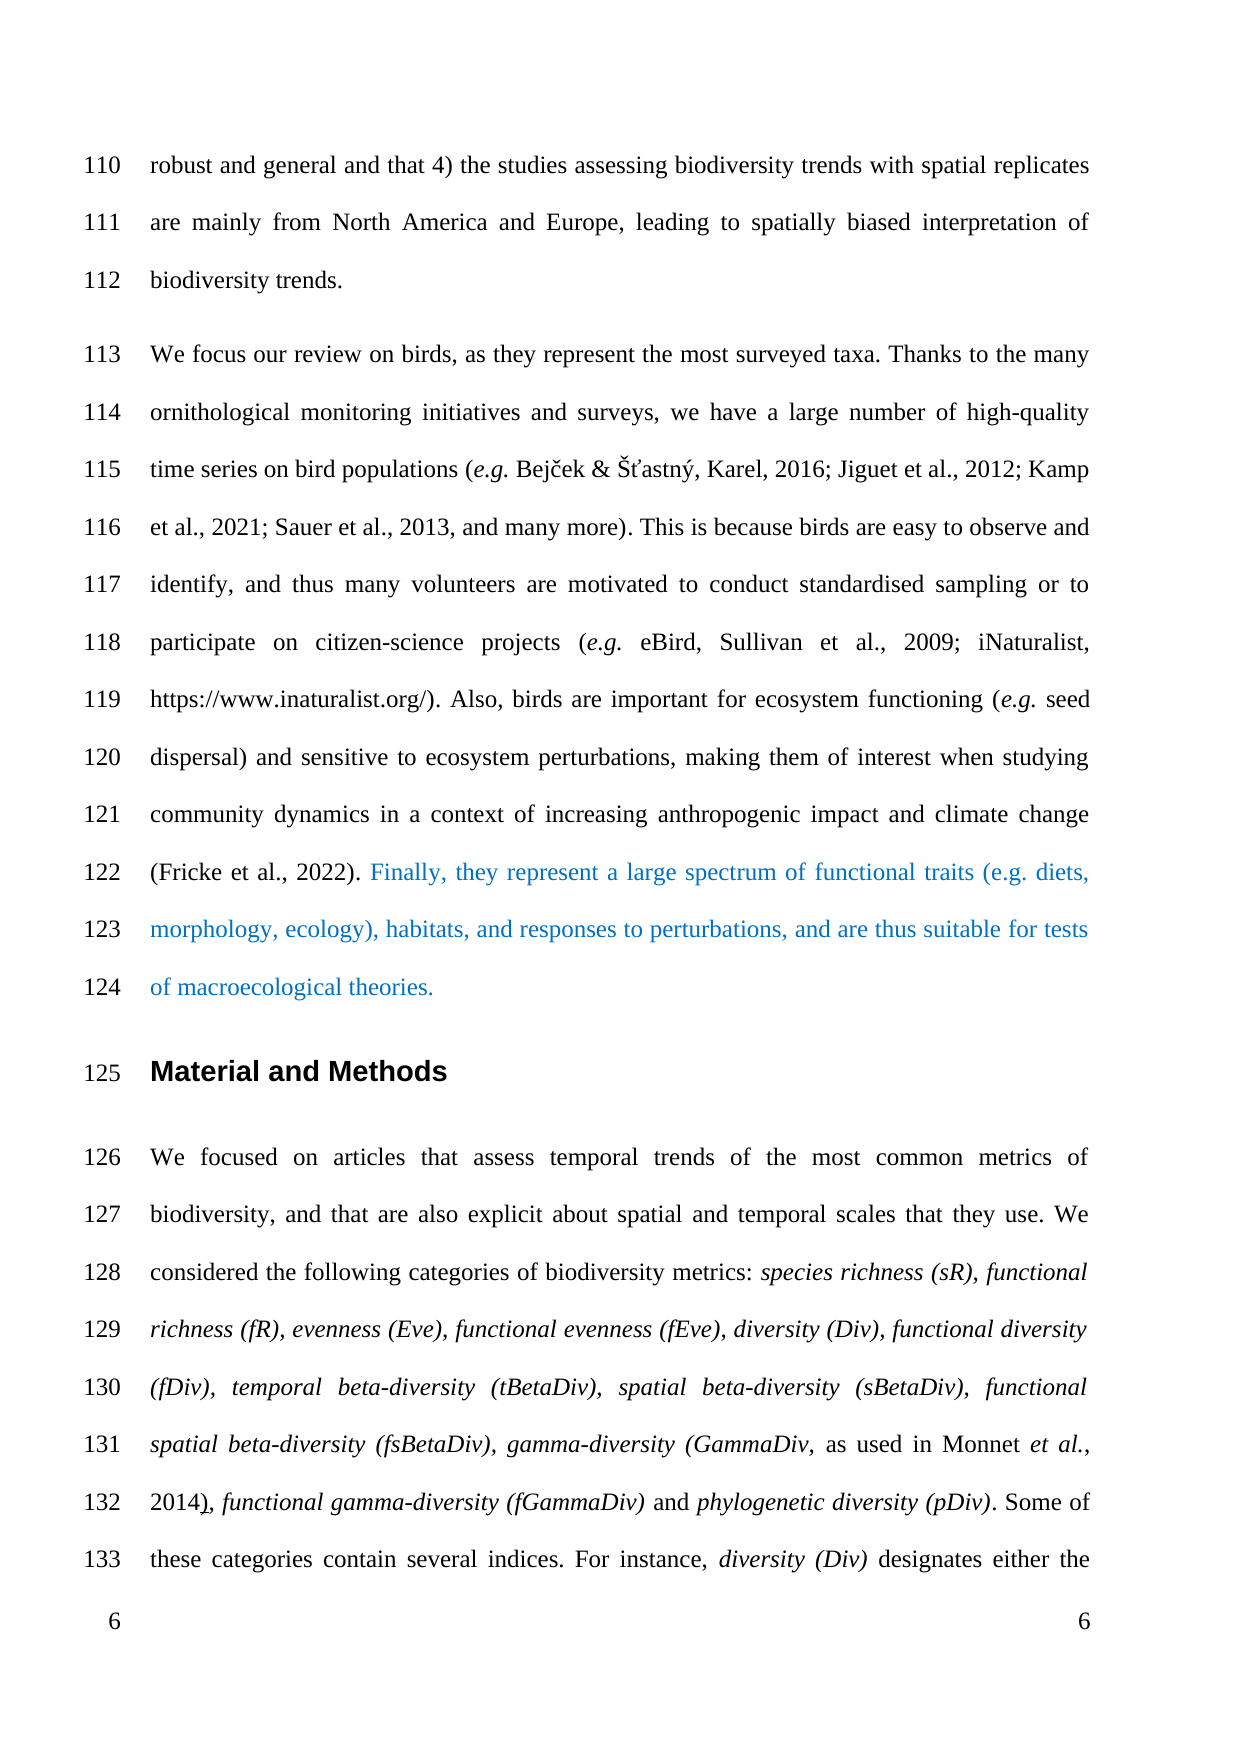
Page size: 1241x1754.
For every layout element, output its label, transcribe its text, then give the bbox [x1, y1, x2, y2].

subtitle Material and Methods [150, 1054, 1090, 1088]
text We focus our review on birds, as they represent the most surveyed taxa. Thanks to the many ornithological monitoring initiatives and surveys, we have a large number of high-quality time series on bird populations (e.g. Bejček & Šťastný, Karel, 2016; Jiguet et al., 2012; Kamp et al., 2021; Sauer et al., 2013, and many more). This is because birds are easy to observe and identify, and thus many volunteers are motivated to conduct standardised sampling or to participate on citizen-science projects (e.g. eBird, Sullivan et al., 2009; iNaturalist, https://www.inaturalist.org/). Also, birds are important for ecosystem functioning (e.g. seed dispersal) and sensitive to ecosystem perturbations, making them of interest when studying community dynamics in a context of increasing anthropogenic impact and climate change (Fricke et al., 2022). Finally, they represent a large spectrum of functional traits (e.g. diets, morphology, ecology), habitats, and responses to perturbations, and are thus suitable for tests of macroecological theories. [150, 339, 1090, 1000]
